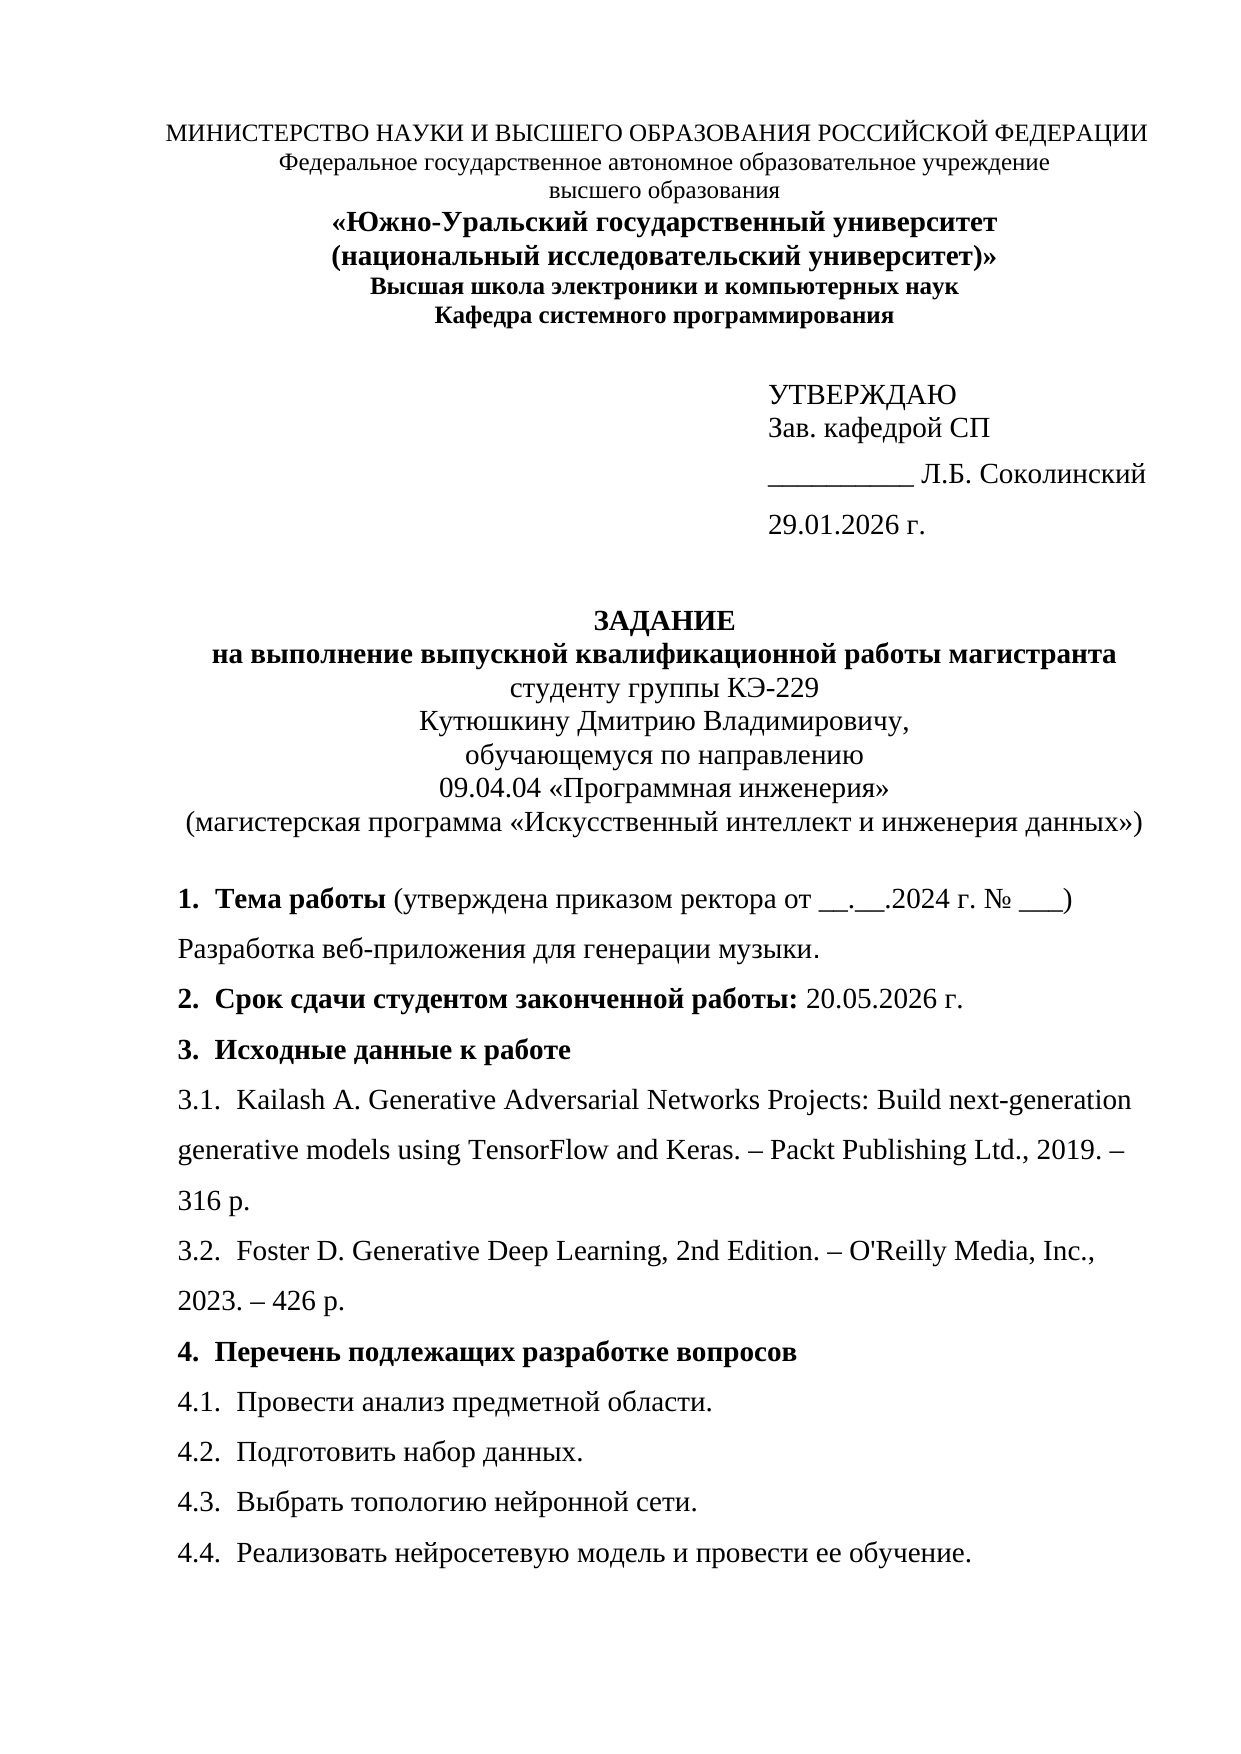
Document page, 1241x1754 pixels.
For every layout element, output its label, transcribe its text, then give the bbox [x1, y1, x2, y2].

list Тема работы (утверждена приказом ректора от __.__.2024 г. № ___) [177, 881, 1152, 914]
list Перечень подлежащих разработке вопросов [177, 1334, 1152, 1367]
list Срок сдачи студентом законченной работы: 20.05.2024 г. [177, 981, 1152, 1015]
list Kailash A. Generative Adversarial Networks Projects: Build next-generation generative models using TensorFlow and Keras. – Packt Publishing Ltd., 2019. – 316 p. [177, 1082, 1152, 1216]
text (магистерская программа «Искусственный интеллект и инженерия данных») [177, 804, 1152, 838]
text Высшая школа электроники и компьютерных наук [177, 271, 1152, 300]
list Foster D. Generative Deep Learning, 2nd Edition. – O'Reilly Media, Inc., 2023. – 426 p. [177, 1233, 1152, 1317]
text ЗАДАНИЕ [177, 603, 1152, 636]
text 09.04.04 «Программная инженерия» [177, 771, 1152, 804]
text Разработка веб-приложения для генерации музыки. [177, 931, 1152, 965]
list Исходные данные к работе2 [177, 1032, 1152, 1065]
text МИНИСТЕРСТВО НАУКИ И ВЫСШЕГО ОБРАЗОВАНИЯ РОССИЙСКОЙ ФЕДЕРАЦИИ [162, 118, 1152, 147]
text УТВЕРЖДАЮ [768, 377, 1152, 411]
text обучающемуся по направлению [177, 737, 1152, 771]
text на выполнение выпускной квалификационной работы магистранта [177, 636, 1152, 670]
list Провести анализ предметной области. [177, 1384, 1152, 1417]
list Подготовить набор данных. [177, 1434, 1152, 1468]
list Выбрать топологию нейронной сети. [177, 1484, 1152, 1518]
text Кутюшкину Дмитрию Владимировичу, [177, 703, 1152, 737]
text Кафедра системного программирования [177, 300, 1152, 329]
text 29.01.2024 г. [768, 507, 1152, 541]
text __________ Л.Б. Соколинский [768, 457, 1152, 490]
text (национальный исследовательский университет)» [177, 238, 1152, 271]
text студенту группы КЭ-229 [177, 670, 1152, 703]
text Зав. кафедрой СП [768, 411, 1152, 444]
list Реализовать нейросетевую модель и провести ее обучение. [177, 1535, 1152, 1568]
text «Южно-Уральский государственный университет [177, 204, 1152, 238]
text Федеральное государственное автономное образовательное учреждение высшего образования [177, 147, 1152, 204]
